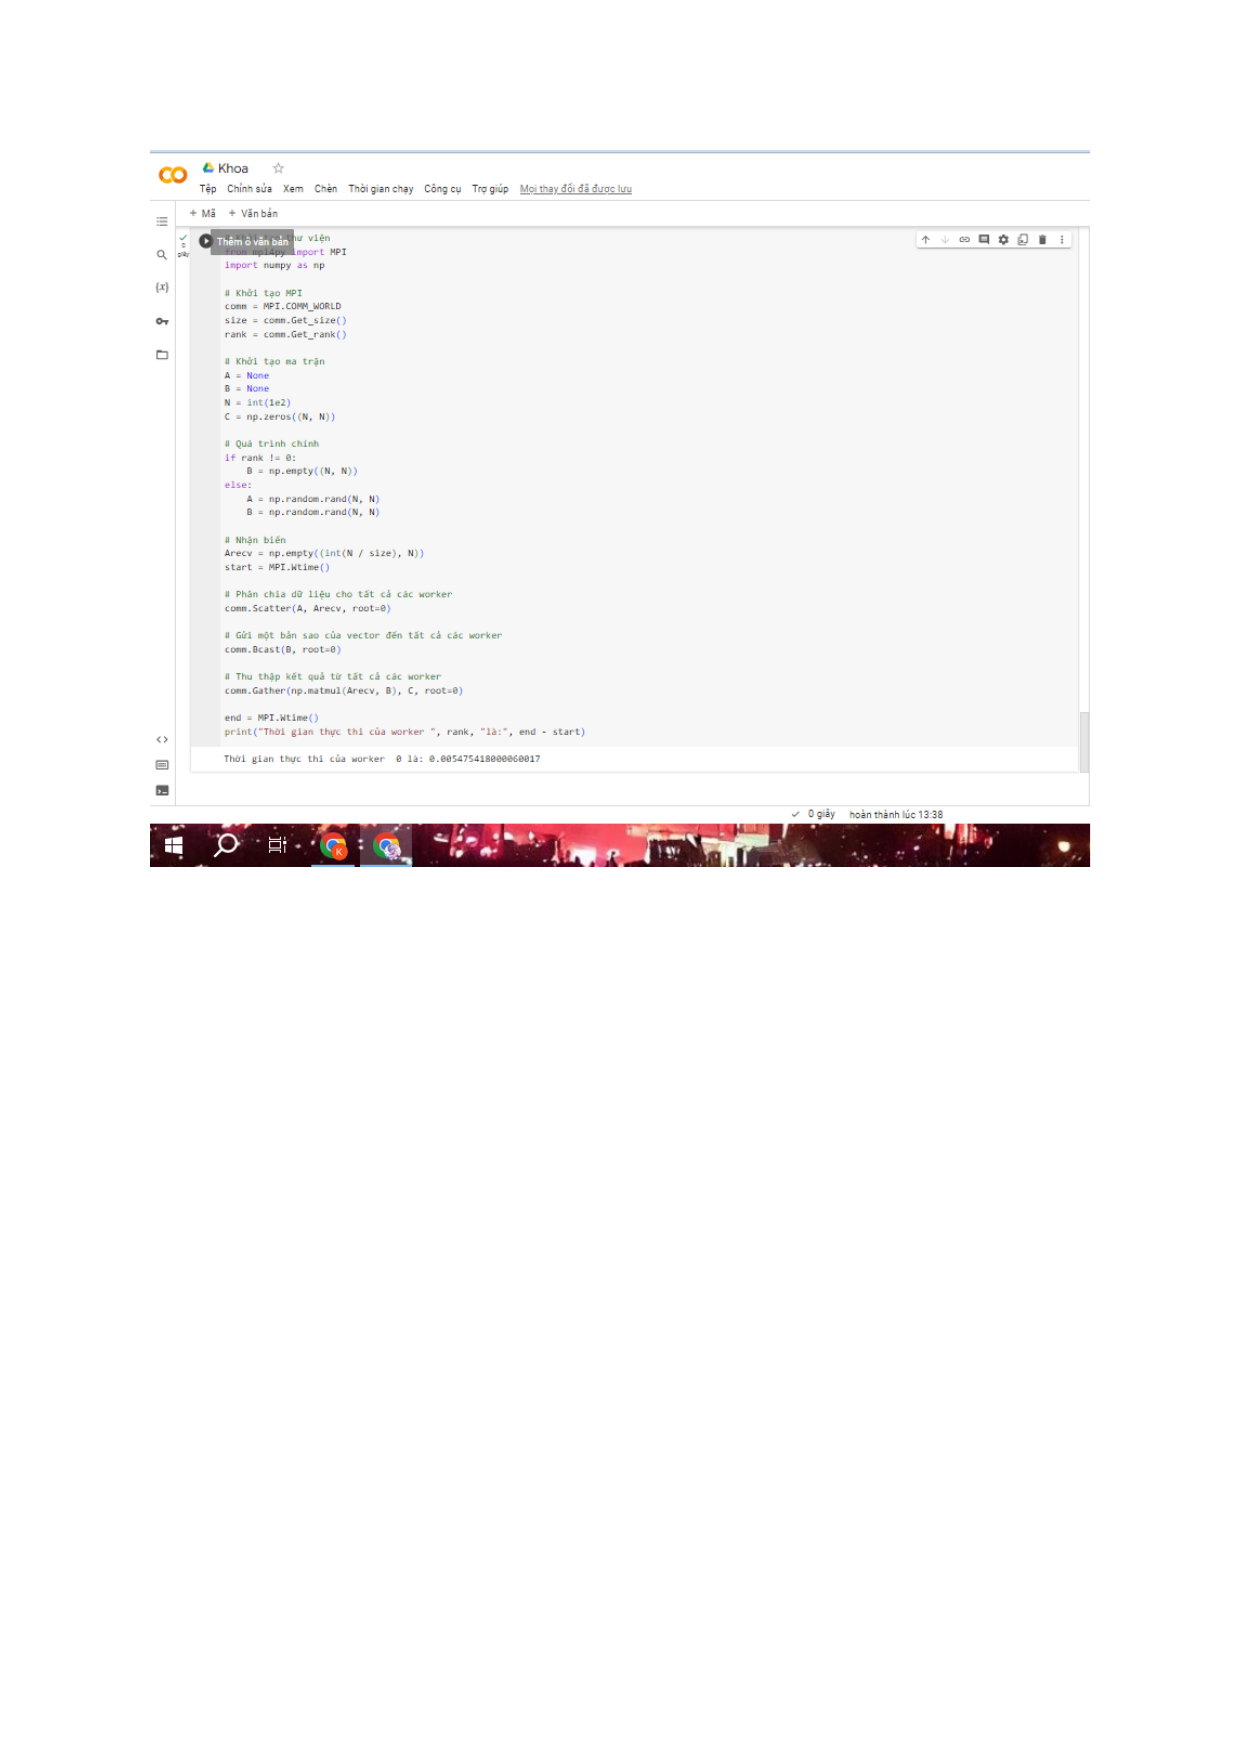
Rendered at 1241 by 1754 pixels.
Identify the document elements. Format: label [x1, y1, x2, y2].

picture [150, 150, 1091, 867]
